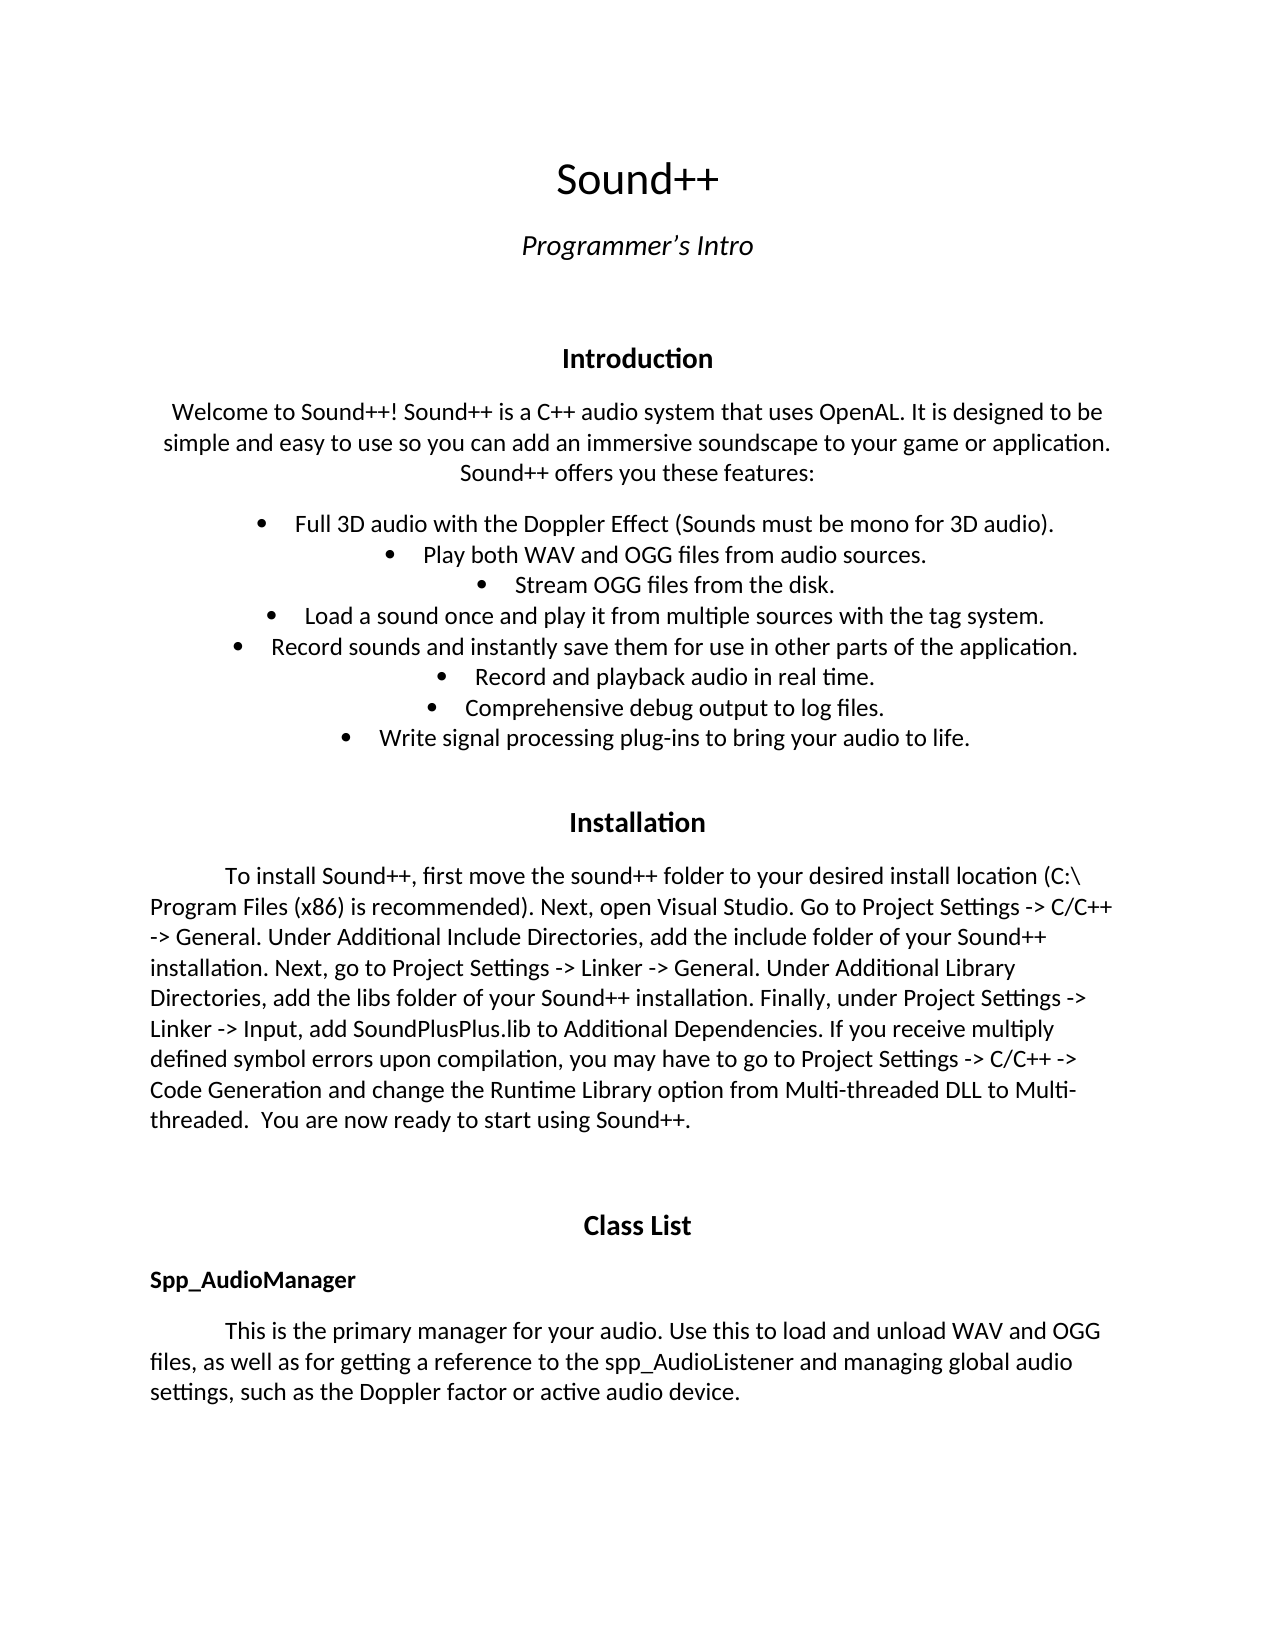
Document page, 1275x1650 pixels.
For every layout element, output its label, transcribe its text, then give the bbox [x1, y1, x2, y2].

text Class List [150, 1207, 1125, 1243]
text Spp_AudioManager [150, 1264, 1125, 1294]
text To install Sound++, first move the sound++ folder to your desired install location (C:\Program Files (x86) is recommended). Next, open Visual Studio. Go to Project Settings -> C/C++ -> General. Under Additional Include Directories, add the include folder of your Sound++ installation. Next, go to Project Settings -> Linker -> General. Under Additional Library Directories, add the libs folder of your Sound++ installation. Finally, under Project Settings -> Linker -> Input, add SoundPlusPlus.lib to Additional Dependencies. If you receive multiply defined symbol errors upon compilation, you may have to go to Project Settings -> C/C++ -> Code Generation and change the Runtime Library option from Multi-threaded DLL to Multi-threaded. You are now ready to start using Sound++. [150, 861, 1125, 1135]
list Record and playback audio in real time. [187, 661, 1125, 692]
list Write signal processing plug-ins to bring your audio to life. [187, 722, 1125, 753]
text Introduction [150, 340, 1125, 375]
text This is the primary manager for your audio. Use this to load and unload WAV and OGG files, as well as for getting a reference to the spp_AudioListener and managing global audio settings, such as the Doppler factor or active audio device. [150, 1315, 1125, 1407]
list Load a sound once and play it from multiple sources with the tag system. [187, 600, 1125, 631]
list Play both WAV and OGG files from audio sources. [187, 539, 1125, 569]
list Full 3D audio with the Doppler Effect (Sounds must be mono for 3D audio). [187, 508, 1125, 539]
text Sound++ [150, 150, 1125, 206]
list Comprehensive debug output to log files. [187, 692, 1125, 722]
text Welcome to Sound++! Sound++ is a C++ audio system that uses OpenAL. It is designed to be simple and easy to use so you can add an immersive soundscape to your game or application. Sound++ offers you these features: [150, 396, 1125, 488]
text Programmer’s Intro [150, 227, 1125, 262]
list Record sounds and instantly save them for use in other parts of the application. [187, 631, 1125, 661]
list Stream OGG files from the disk. [187, 569, 1125, 600]
text Installation [150, 804, 1125, 840]
